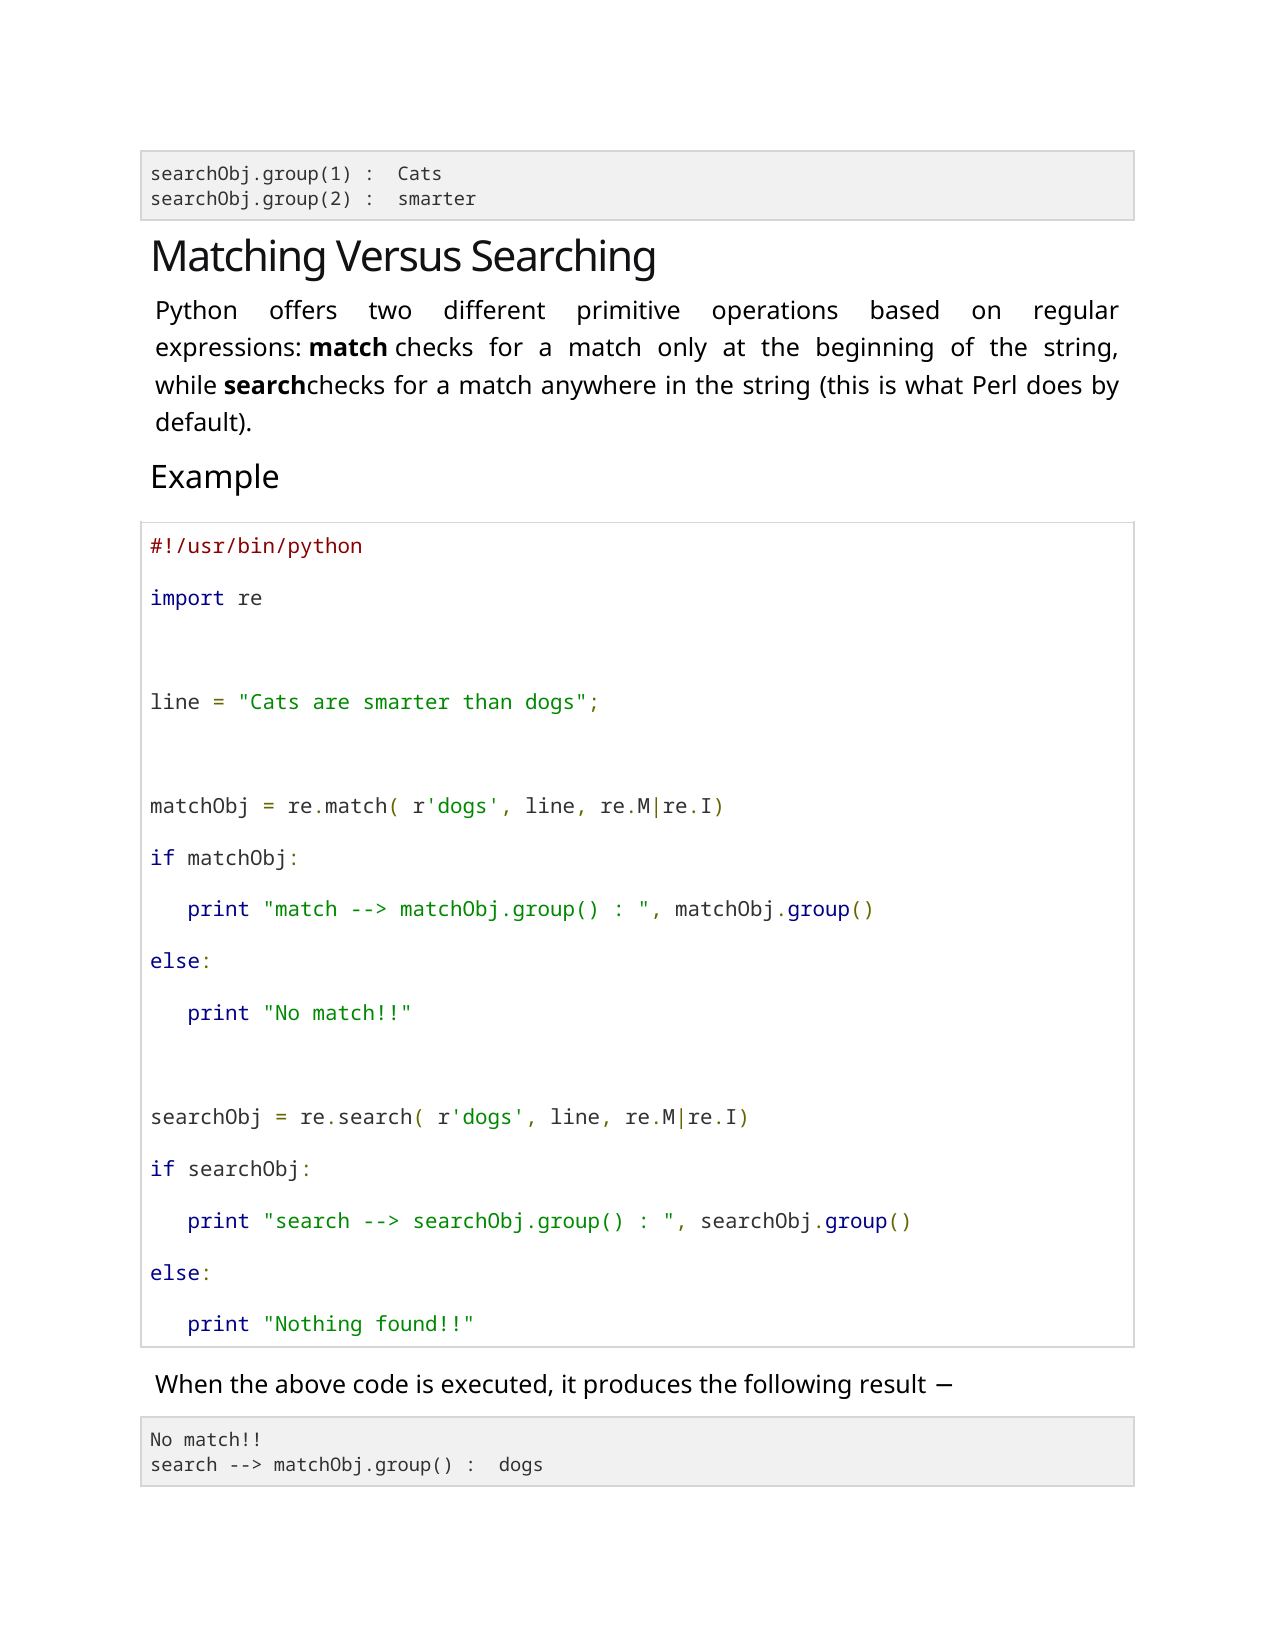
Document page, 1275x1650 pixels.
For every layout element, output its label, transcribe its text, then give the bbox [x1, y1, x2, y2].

text search --> matchObj.group() : dogs [142, 1441, 1133, 1485]
text searchObj.group(1) : Cats [142, 152, 1133, 176]
subtitle Example [150, 454, 1120, 498]
text if matchObj: [142, 833, 1133, 871]
text Python offers two different primitive operations based on regular expressions: match checks for a match only at the beginning of the string, while searchchecks for a match anywhere in the string (this is what Perl does by default). [155, 289, 1120, 439]
text No match!! [142, 1418, 1133, 1441]
text if searchObj: [142, 1144, 1133, 1182]
text import re [142, 573, 1133, 612]
text print "match --> matchObj.group() : ", matchObj.group() [142, 884, 1133, 923]
text When the above code is executed, it produces the following result − [155, 1363, 1120, 1401]
text print "No match!!" [142, 988, 1133, 1027]
text matchObj = re.match( r'dogs', line, re.M|re.I) [142, 781, 1133, 819]
text searchObj.group(2) : smarter [142, 176, 1133, 219]
text print "search --> searchObj.group() : ", searchObj.group() [142, 1196, 1133, 1234]
text #!/usr/bin/python [142, 523, 1133, 560]
text print "Nothing found!!" [142, 1299, 1133, 1346]
subtitle Matching Versus Searching [150, 226, 1120, 284]
text else: [142, 1248, 1133, 1286]
text else: [142, 936, 1133, 975]
text line = "Cats are smarter than dogs"; [142, 677, 1133, 715]
text searchObj = re.search( r'dogs', line, re.M|re.I) [142, 1092, 1133, 1130]
